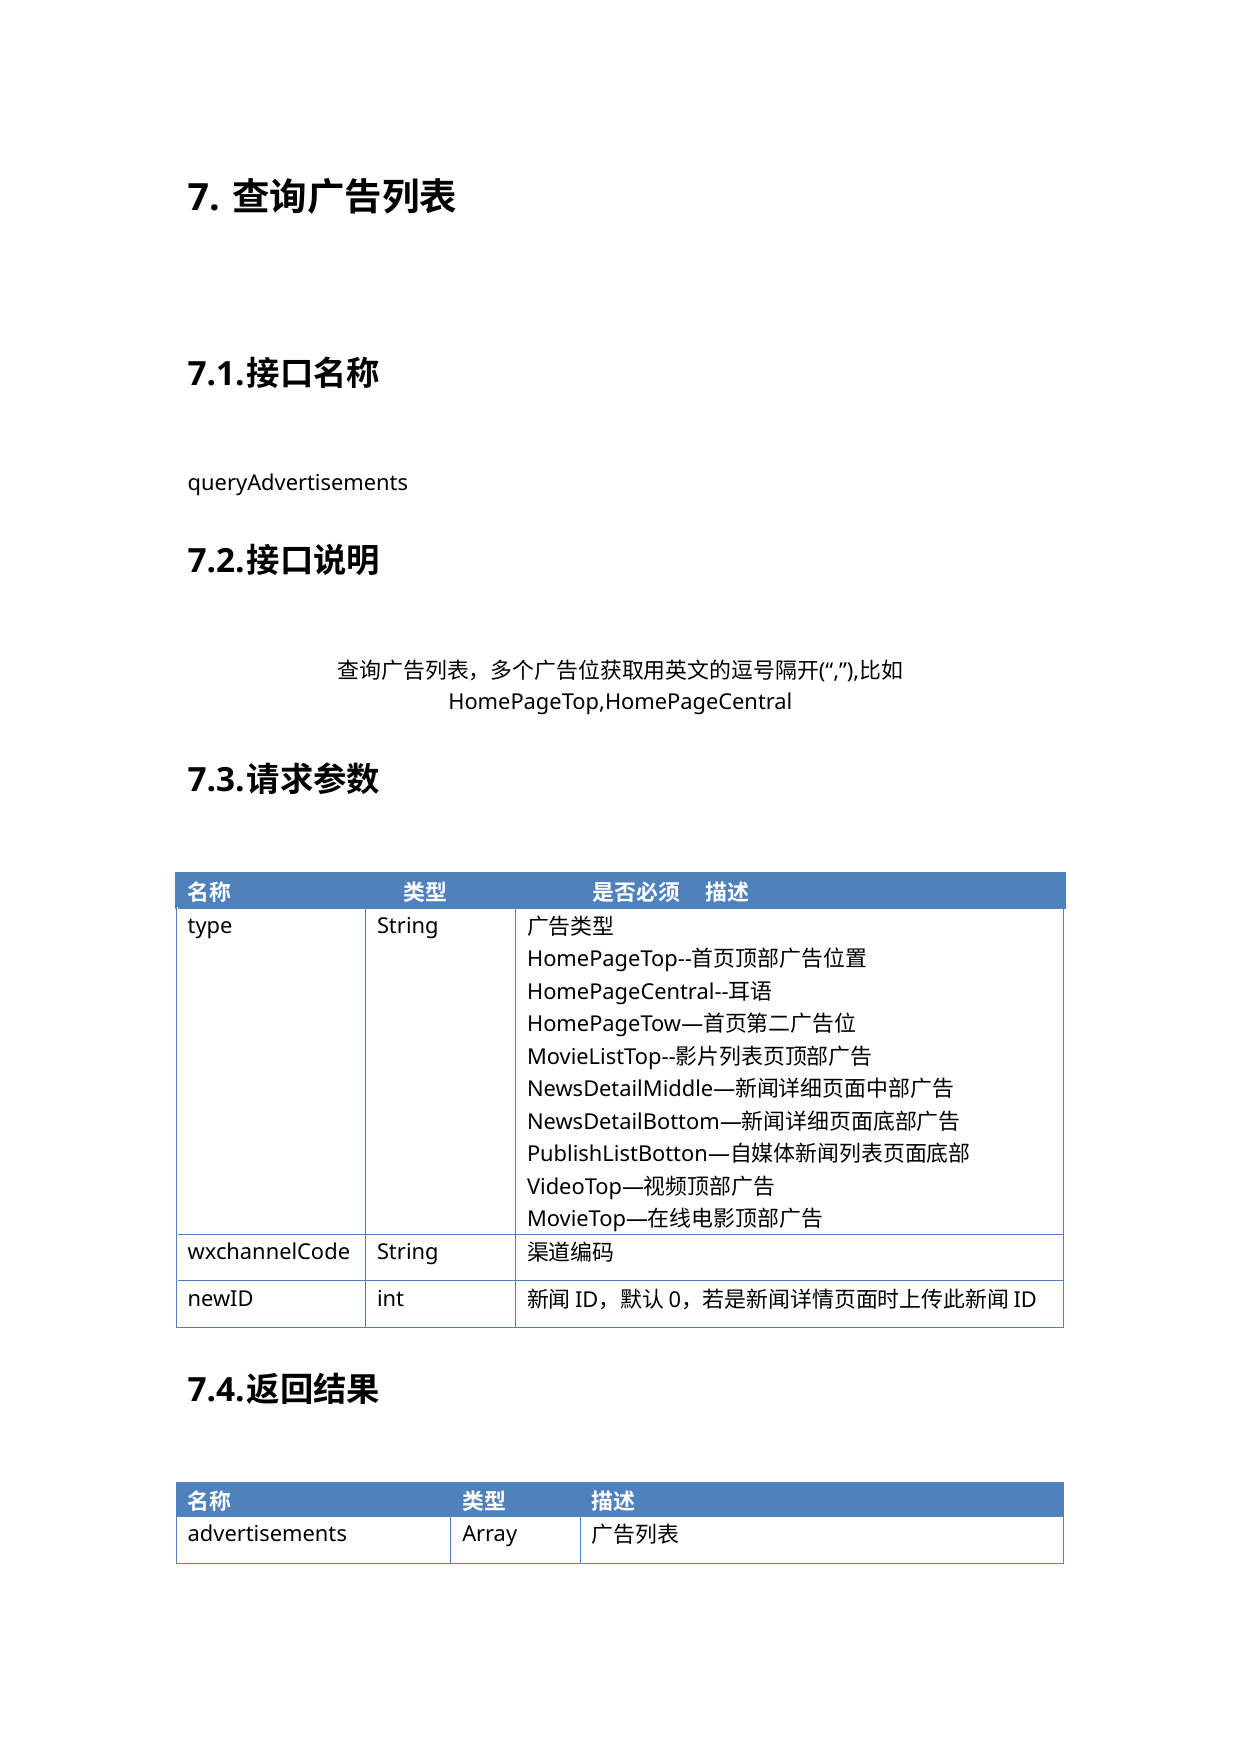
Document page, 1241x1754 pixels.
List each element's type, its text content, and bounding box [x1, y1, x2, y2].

subtitle 查询广告列表 [187, 162, 1053, 227]
text queryAdvertisements [187, 466, 1053, 498]
table_header 名称 [177, 874, 391, 907]
subtitle 返回结果 [187, 1355, 1053, 1420]
table_header 描述 [695, 874, 1064, 907]
subtitle 接口说明 [187, 525, 1053, 590]
table_cell wxchannelCode [177, 1235, 365, 1280]
table_cell newID [177, 1281, 365, 1327]
table_cell Array [451, 1517, 580, 1562]
subtitle 请求参数 [187, 744, 1053, 809]
table_cell 渠道编码 [516, 1235, 1063, 1280]
subtitle 接口名称 [187, 338, 1053, 403]
table_header 描述 [581, 1483, 1063, 1516]
table_header 类型 [451, 1483, 580, 1516]
table_header 是否必须 [582, 874, 693, 907]
table_cell 新闻ID，默认0，若是新闻详情页面时上传此新闻ID [516, 1281, 1063, 1327]
text 查询广告列表，多个广告位获取用英文的逗号隔开(“,”),比如HomePageTop,HomePageCentral [187, 652, 1053, 717]
table_cell String [366, 1235, 515, 1280]
table_cell advertisements [177, 1517, 450, 1562]
table_header 名称 [177, 1483, 450, 1516]
table_cell 广告类型 HomePageTop--首页顶部广告位置 HomePageCentral--耳语 HomePageTow—首页第二广告位 MovieListTop--影片列表页顶部广告 NewsDetailMiddle—新闻详细页面中部广告 NewsDetailBottom—新闻详细页面底部广告 PublishListBotton—自媒体新闻列表页面底部 VideoTop—视频顶部广告 MovieTop—在线电影顶部广告 [516, 909, 1063, 1234]
table_cell 广告列表 [581, 1517, 1063, 1562]
table_header 类型 [393, 874, 580, 907]
table_cell type [177, 908, 365, 1234]
table_cell int [366, 1281, 515, 1327]
table_cell String [366, 909, 515, 1234]
